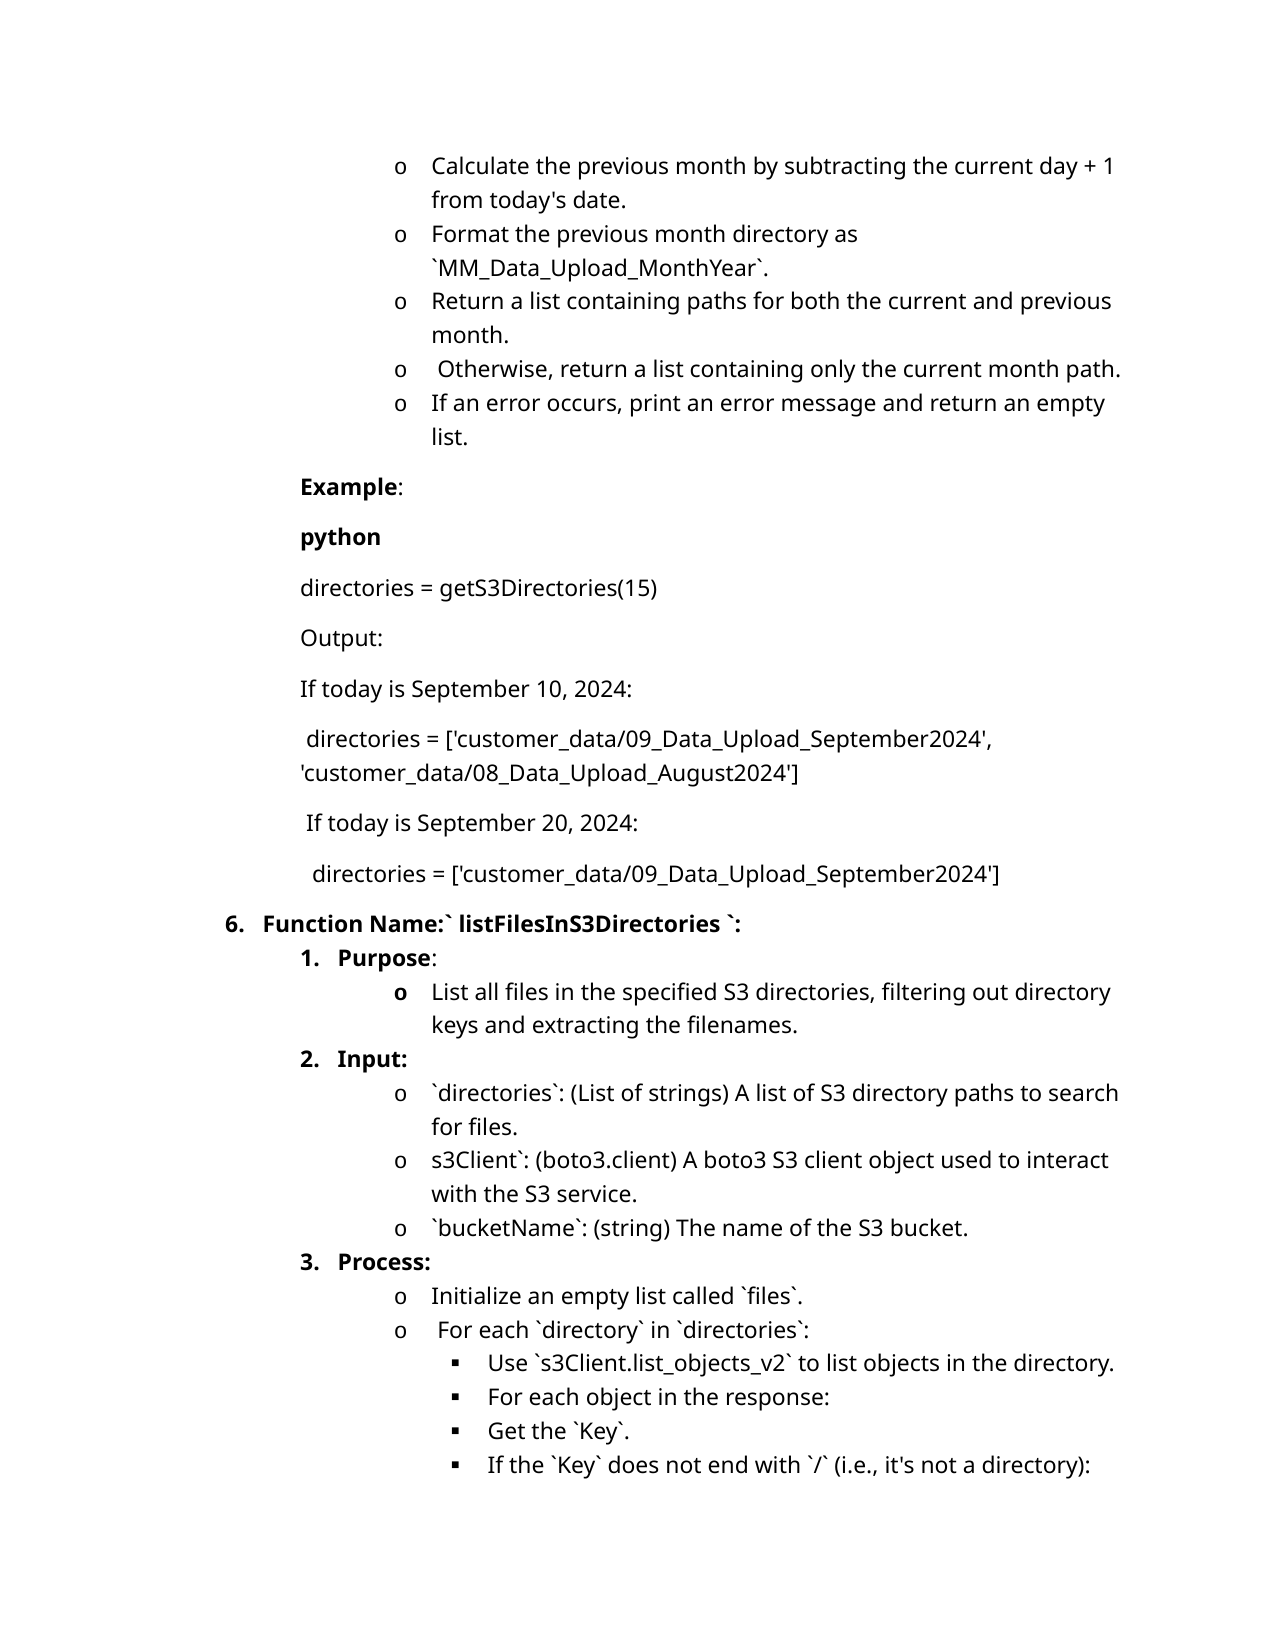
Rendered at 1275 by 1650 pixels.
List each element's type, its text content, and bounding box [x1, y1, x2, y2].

text Output: [300, 622, 1125, 653]
list s3Client`: (boto3.client) A boto3 S3 client object used to interact with the S3 service. [394, 1144, 1125, 1209]
list If the `Key` does not end with `/` (i.e., it's not a directory): [450, 1449, 1125, 1480]
text directories = ['customer_data/09_Data_Upload_September2024', 'customer_data/08_Data_Upload_August2024'] [300, 723, 1125, 788]
list Calculate the previous month by subtracting the current day + 1 from today's date. [394, 150, 1125, 215]
list Get the `Key`. [450, 1415, 1125, 1446]
list Use `s3Client.list_objects_v2` to list objects in the directory. [450, 1347, 1125, 1379]
list If an error occurs, print an error message and return an empty list. [394, 387, 1125, 452]
list `bucketName`: (string) The name of the S3 bucket. [394, 1212, 1125, 1243]
list Input: [300, 1043, 1125, 1074]
list `directories`: (List of strings) A list of S3 directory paths to search for files. [394, 1077, 1125, 1142]
list List all files in the specified S3 directories, filtering out directory keys and extracting the filenames. [394, 976, 1125, 1041]
text If today is September 10, 2024: [300, 673, 1125, 704]
list Format the previous month directory as `MM_Data_Upload_MonthYear`. [394, 218, 1125, 283]
text directories = ['customer_data/09_Data_Upload_September2024'] [300, 858, 1125, 889]
text python [300, 521, 1125, 553]
list Return a list containing paths for both the current and previous month. [394, 285, 1125, 350]
list Process: [300, 1246, 1125, 1277]
list For each object in the response: [450, 1381, 1125, 1412]
list Initialize an empty list called `files`. [394, 1280, 1125, 1311]
text Example: [300, 471, 1125, 502]
list For each `directory` in `directories`: [394, 1313, 1125, 1345]
text If today is September 20, 2024: [300, 807, 1125, 838]
list Function Name:` listFilesInS3Directories `: [225, 908, 1125, 939]
text directories = getS3Directories(15) [300, 572, 1125, 603]
list Purpose: [300, 942, 1125, 973]
list Otherwise, return a list containing only the current month path. [394, 353, 1125, 384]
